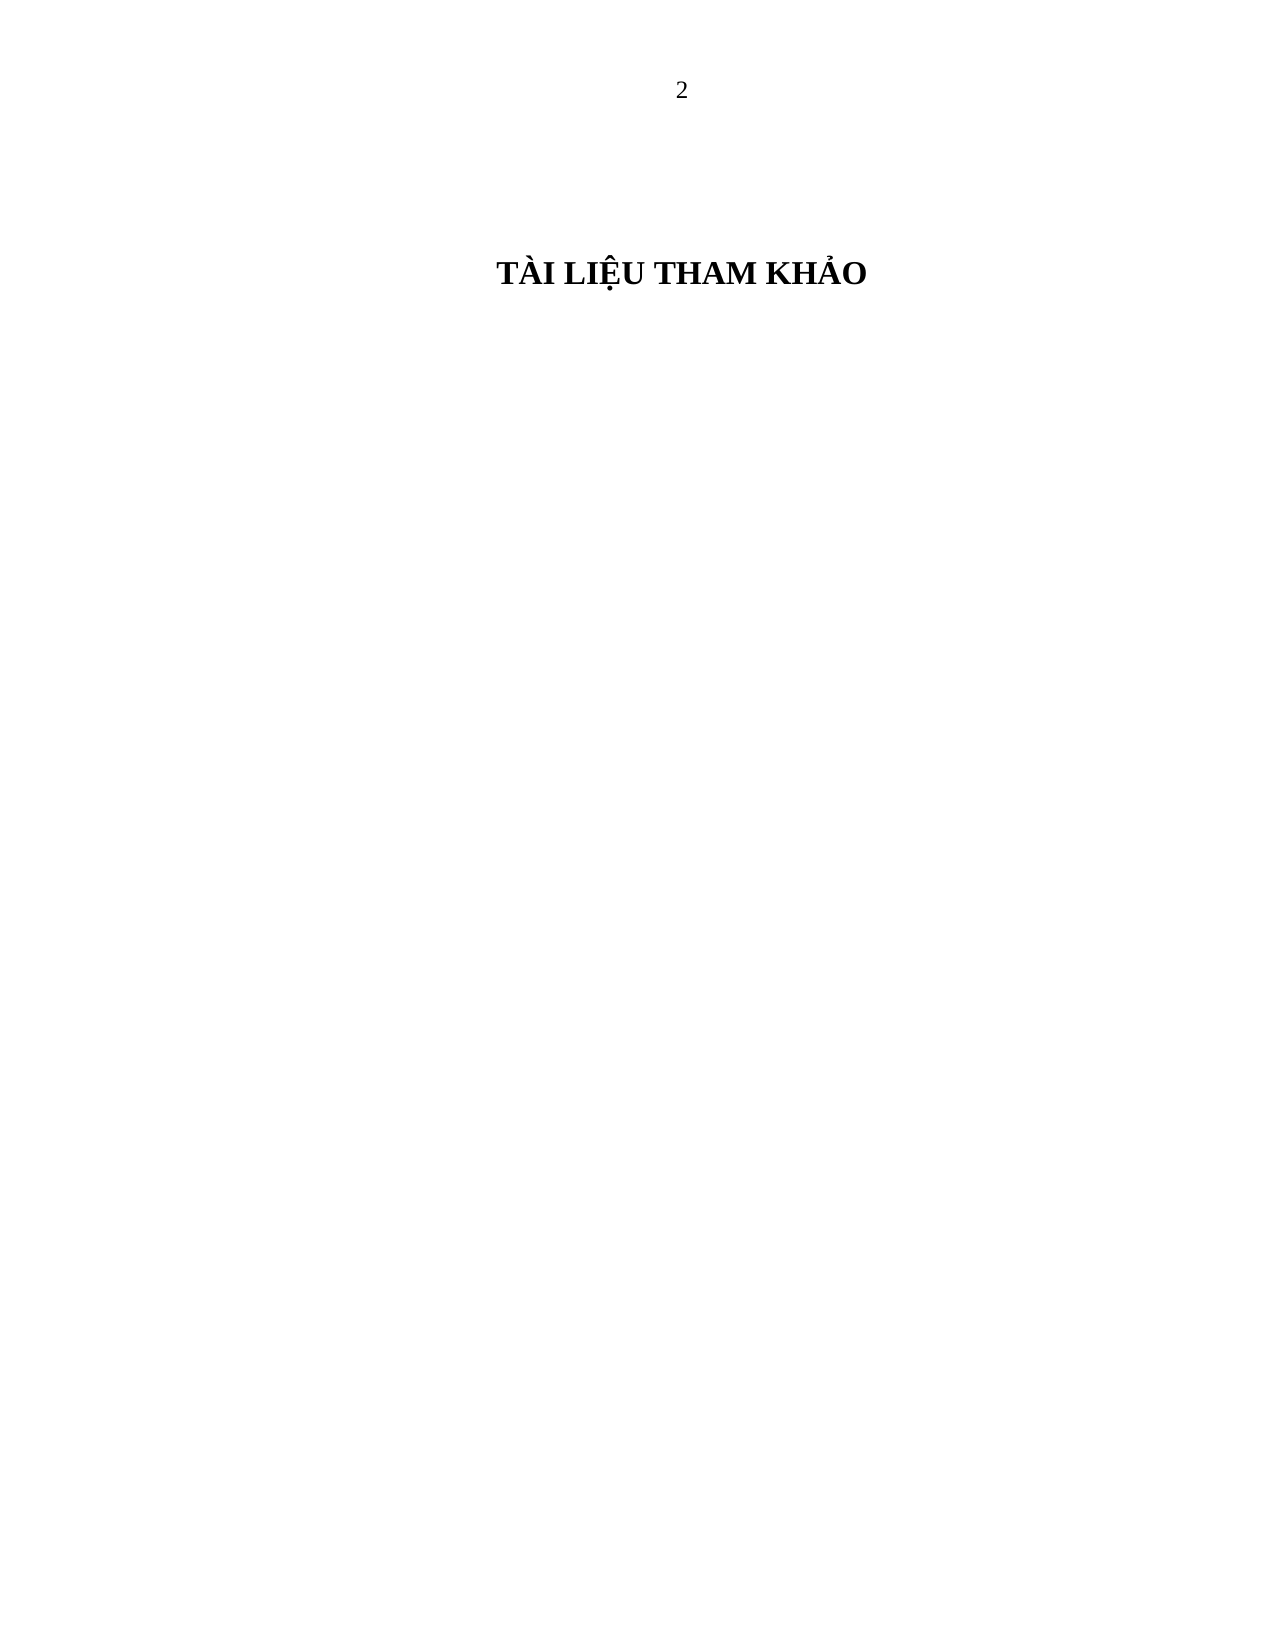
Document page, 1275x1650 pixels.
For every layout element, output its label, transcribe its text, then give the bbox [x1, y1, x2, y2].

text TÀI LIỆU THAM KHẢO [207, 253, 1157, 292]
